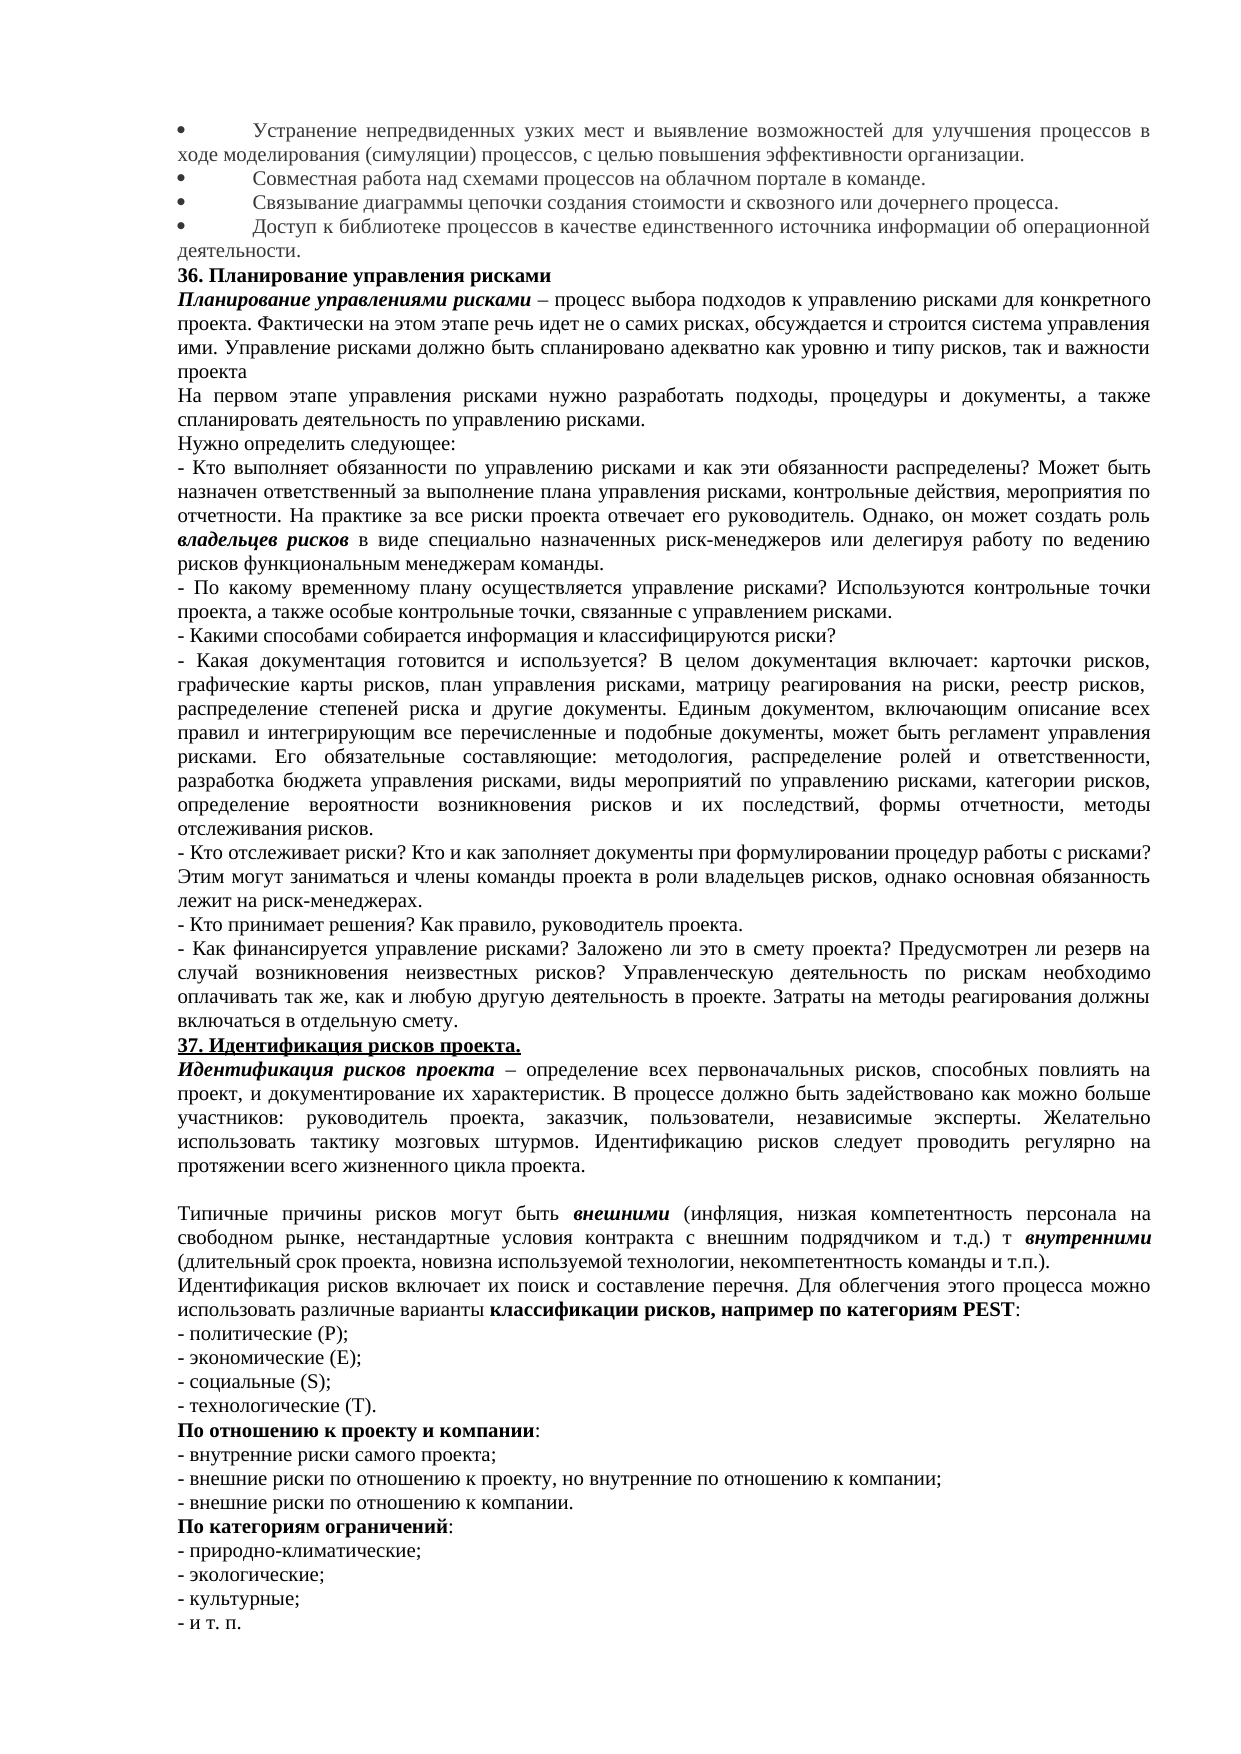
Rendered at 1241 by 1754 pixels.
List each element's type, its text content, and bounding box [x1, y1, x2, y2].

text - культурные; [177, 1586, 1152, 1610]
text - природно-климатические; [177, 1538, 1152, 1562]
text 37. Идентификация рисков проекта. [177, 1032, 1152, 1057]
text - Кто выполняет обязанности по управлению рисками и как эти обязанности распределены? Может быть назначен ответственный за выполнение плана управления рисками, контрольные действия, мероприятия по отчетности. На практике за все риски проекта отвечает его руководитель. Однако, он может создать роль владельцев рисков в виде специально назначенных риск-менеджеров или делегируя работу по ведению рисков функциональным менеджерам команды. [177, 455, 1152, 575]
list Устранение непредвиденных узких мест и выявление возможностей для улучшения процессов в ходе моделирования (симуляции) процессов, с целью повышения эффективности организации. [177, 118, 1152, 166]
text Идентификация рисков проекта – определение всех первоначальных рисков, способных повлиять на проект, и документирование их характеристик. В процессе должно быть задействовано как можно больше участников: руководитель проекта, заказчик, пользователи, независимые эксперты. Желательно использовать тактику мозговых штурмов. Идентификацию рисков следует проводить регулярно на протяжении всего жизненного цикла проекта. [177, 1057, 1152, 1177]
text - Кто принимает решения? Как правило, руководитель проекта. [177, 912, 1152, 936]
text - Как финансируется управление рисками? Заложено ли это в смету проекта? Предусмотрен ли резерв на случай возникновения неизвестных рисков? Управленческую деятельность по рискам необходимо оплачивать так же, как и любую другую деятельность в проекте. Затраты на методы реагирования должны включаться в отдельную смету. [177, 936, 1152, 1032]
text - Какая документация готовится и используется? В целом документация включает: карточки рисков, графические карты рисков, план управления рисками, матрицу реагирования на риски, реестр рисков, распределение степеней риска и другие документы. Единым документом, включающим описание всех правил и интегрирующим все перечисленные и подобные документы, может быть регламент управления рисками. Его обязательные составляющие: методология, распределение ролей и ответственности, разработка бюджета управления рисками, виды мероприятий по управлению рисками, категории рисков, определение вероятности возникновения рисков и их последствий, формы отчетности, методы отслеживания рисков. [177, 647, 1152, 840]
text - и т. п. [177, 1610, 1152, 1634]
text - политические (P); [177, 1321, 1152, 1345]
text - экономические (E); [177, 1345, 1152, 1369]
text 36. Планирование управления рисками [177, 262, 1152, 287]
list Совместная работа над схемами процессов на облачном портале в команде. [177, 166, 1152, 190]
list Связывание диаграммы цепочки создания стоимости и сквозного или дочернего процесса. [177, 190, 1152, 214]
text - По какому временному плану осуществляется управление рисками? Используются контрольные точки проекта, а также особые контрольные точки, связанные с управлением рисками. [177, 575, 1152, 623]
text - Кто отслеживает риски? Кто и как заполняет документы при формулировании процедур работы с рисками? Этим могут заниматься и члены команды проекта в роли владельцев рисков, однако основная обязанность лежит на риск-менеджерах. [177, 840, 1152, 912]
text - технологические (T). [177, 1393, 1152, 1417]
text Планирование управлениями рисками – процесс выбора подходов к управлению рисками для конкретного проекта. Фактически на этом этапе речь идет не о самих рисках, обсуждается и строится система управления ими. Управление рисками должно быть спланировано адекватно как уровню и типу рисков, так и важности проекта [177, 287, 1152, 383]
text По отношению к проекту и компании: [177, 1417, 1152, 1442]
text Типичные причины рисков могут быть внешними (инфляция, низкая компетентность персонала на свободном рынке, нестандартные условия контракта с внешним подрядчиком и т.д.) т внутренними (длительный срок проекта, новизна используемой технологии, некомпетентность команды и т.п.). [177, 1201, 1152, 1273]
text - социальные (S); [177, 1369, 1152, 1393]
text Нужно определить следующее: [177, 431, 1152, 455]
list Доступ к библиотеке процессов в качестве единственного источника информации об операционной деятельности. [177, 214, 1152, 262]
text По категориям ограничений: [177, 1514, 1152, 1538]
text - внешние риски по отношению к компании. [177, 1490, 1152, 1514]
text - Какими способами собирается информация и классифицируются риски? [177, 623, 1152, 647]
text - внутренние риски самого проекта; [177, 1442, 1152, 1466]
text Идентификация рисков включает их поиск и составление перечня. Для облегчения этого процесса можно использовать различные варианты классификации рисков, например по категориям PEST: [177, 1273, 1152, 1321]
text - внешние риски по отношению к проекту, но внутренние по отношению к компании; [177, 1466, 1152, 1490]
text На первом этапе управления рисками нужно разработать подходы, процедуры и документы, а также спланировать деятельность по управлению рисками. [177, 383, 1152, 431]
text - экологические; [177, 1562, 1152, 1586]
